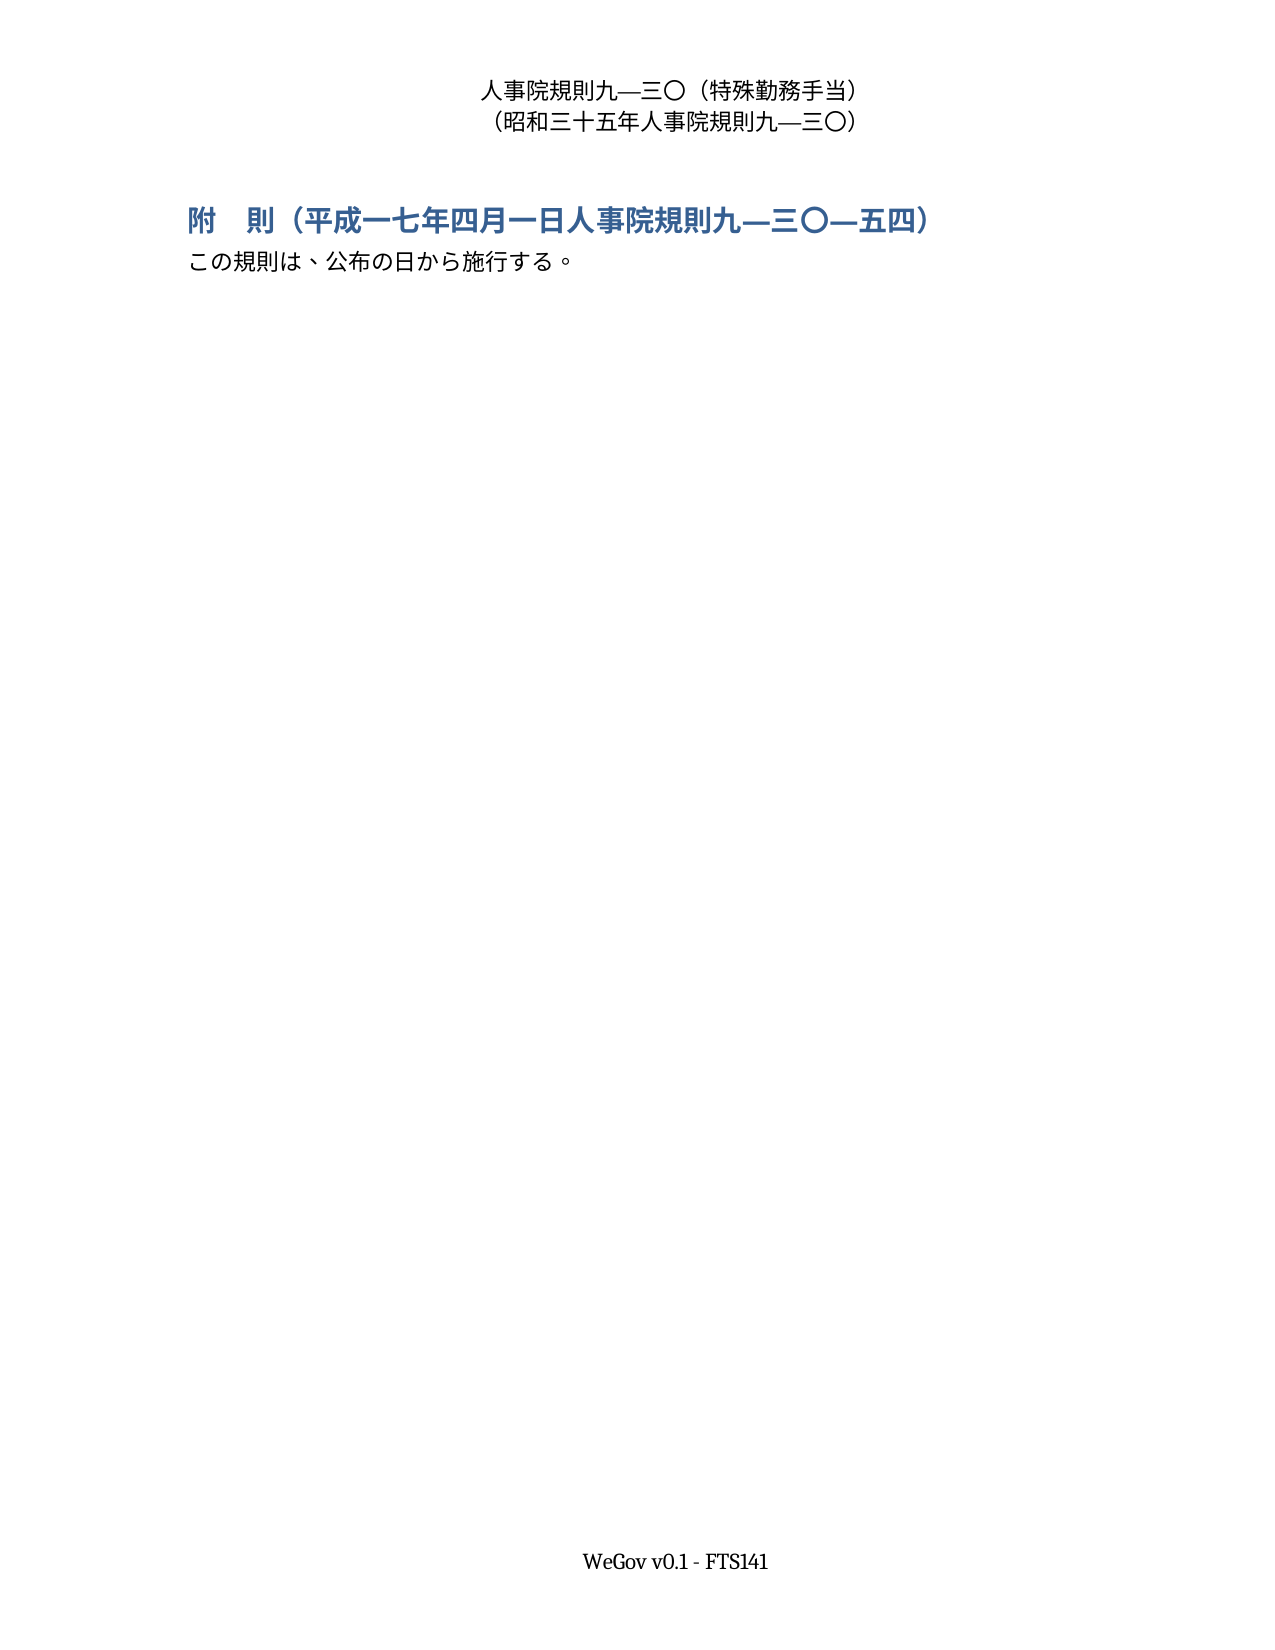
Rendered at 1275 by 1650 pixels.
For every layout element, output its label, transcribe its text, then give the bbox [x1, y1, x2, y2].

text この規則は、公布の日から施行する。 [187, 246, 1087, 277]
subtitle 附 則（平成一七年四月一日人事院規則九―三〇―五四） [187, 200, 1087, 240]
